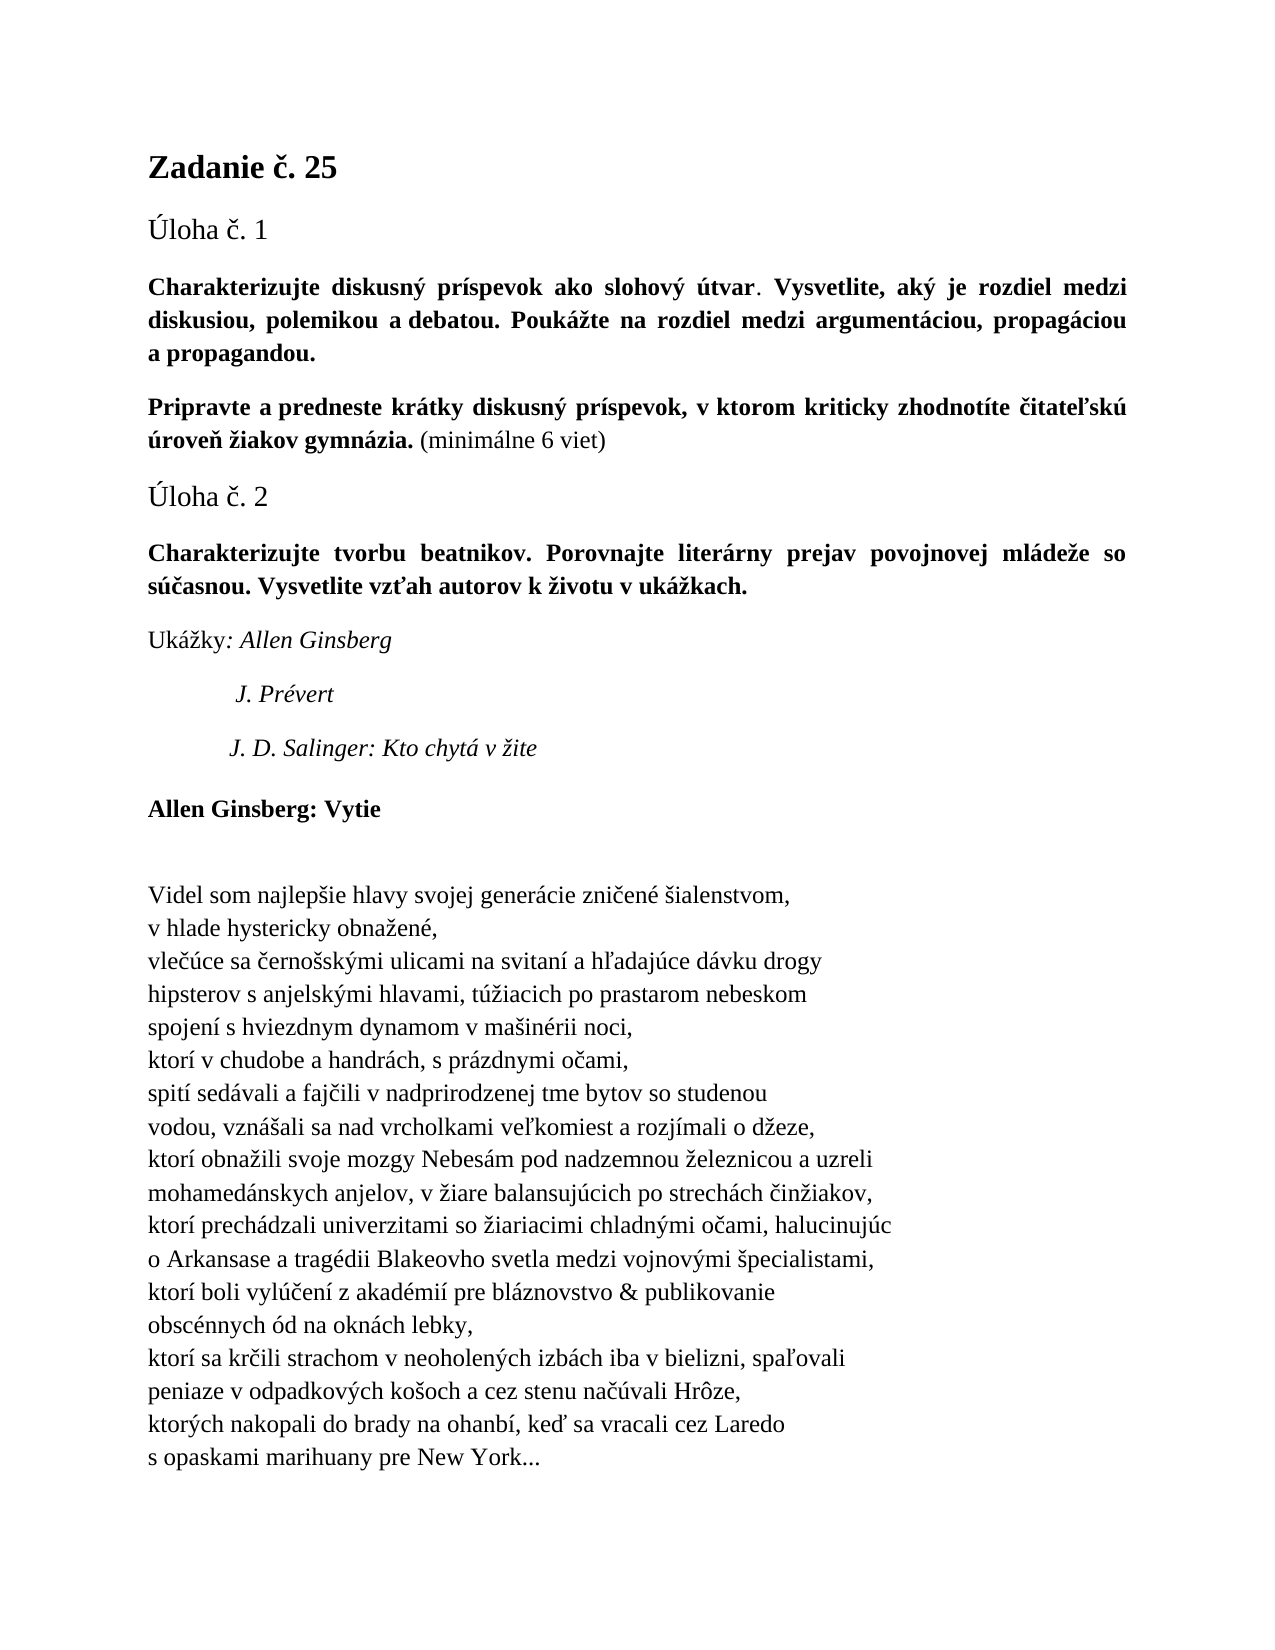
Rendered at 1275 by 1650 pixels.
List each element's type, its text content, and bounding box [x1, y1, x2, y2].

text Charakterizujte diskusný príspevok ako slohový útvar. Vysvetlite, aký je rozdiel medzi diskusiou, polemikou a debatou. Poukážte na rozdiel medzi argumentáciou, propagáciou a propagandou. [148, 272, 1127, 367]
text spití sedávali a fajčili v nadprirodzenej tme bytov so studenou [148, 1078, 1127, 1107]
text ktorí sa krčili strachom v neoholených izbách iba v bielizni, spaľovali [148, 1343, 1127, 1371]
text peniaze v odpadkových košoch a cez stenu načúvali Hrôze, [148, 1376, 1127, 1404]
text Úloha č. 1 [148, 212, 1127, 246]
text Charakterizujte tvorbu beatnikov. Porovnajte literárny prejav povojnovej mládeže so súčasnou. Vysvetlite vzťah autorov k životu v ukážkach. [148, 538, 1127, 600]
text vlečúce sa černošskými ulicami na svitaní a hľadajúce dávku drogy [148, 946, 1127, 975]
text ktorí prechádzali univerzitami so žiariacimi chladnými očami, halucinujúc [148, 1211, 1127, 1239]
text s opaskami marihuany pre New York... [148, 1442, 1127, 1471]
text ktorí boli vylúčení z akadémií pre bláznovstvo & publikovanie [148, 1277, 1127, 1305]
text Zadanie č. 25 [148, 148, 1127, 186]
text hipsterov s anjelskými hlavami, túžiacich po prastarom nebeskom [148, 979, 1127, 1008]
text v hlade hystericky obnažené, [148, 913, 1127, 942]
text spojení s hviezdnym dynamom v mašinérii noci, [148, 1012, 1127, 1041]
text ktorí v chudobe a handrách, s prázdnymi očami, [148, 1046, 1127, 1074]
text J. D. Salinger: Kto chytá v žite [148, 733, 1127, 761]
text Pripravte a predneste krátky diskusný príspevok, v ktorom kriticky zhodnotíte čitateľskú úroveň žiakov gymnázia. (minimálne 6 viet) [148, 392, 1127, 453]
text ktorých nakopali do brady na ohanbí, keď sa vracali cez Laredo [148, 1409, 1127, 1437]
text mohamedánskych anjelov, v žiare balansujúcich po strechách činžiakov, [148, 1178, 1127, 1206]
text obscénnych ód na oknách lebky, [148, 1310, 1127, 1338]
text Videl som najlepšie hlavy svojej generácie zničené šialenstvom, [148, 880, 1127, 909]
text Allen Ginsberg: Vytie [148, 794, 1127, 823]
text vodou, vznášali sa nad vrcholkami veľkomiest a rozjímali o džeze, [148, 1112, 1127, 1140]
text ktorí obnažili svoje mozgy Nebesám pod nadzemnou železnicou a uzreli [148, 1144, 1127, 1173]
text Ukážky: Allen Ginsberg [148, 625, 1127, 654]
text Úloha č. 2 [148, 479, 1127, 512]
text o Arkansase a tragédii Blakeovho svetla medzi vojnovými špecialistami, [148, 1244, 1127, 1272]
text J. Prévert [148, 679, 1127, 707]
